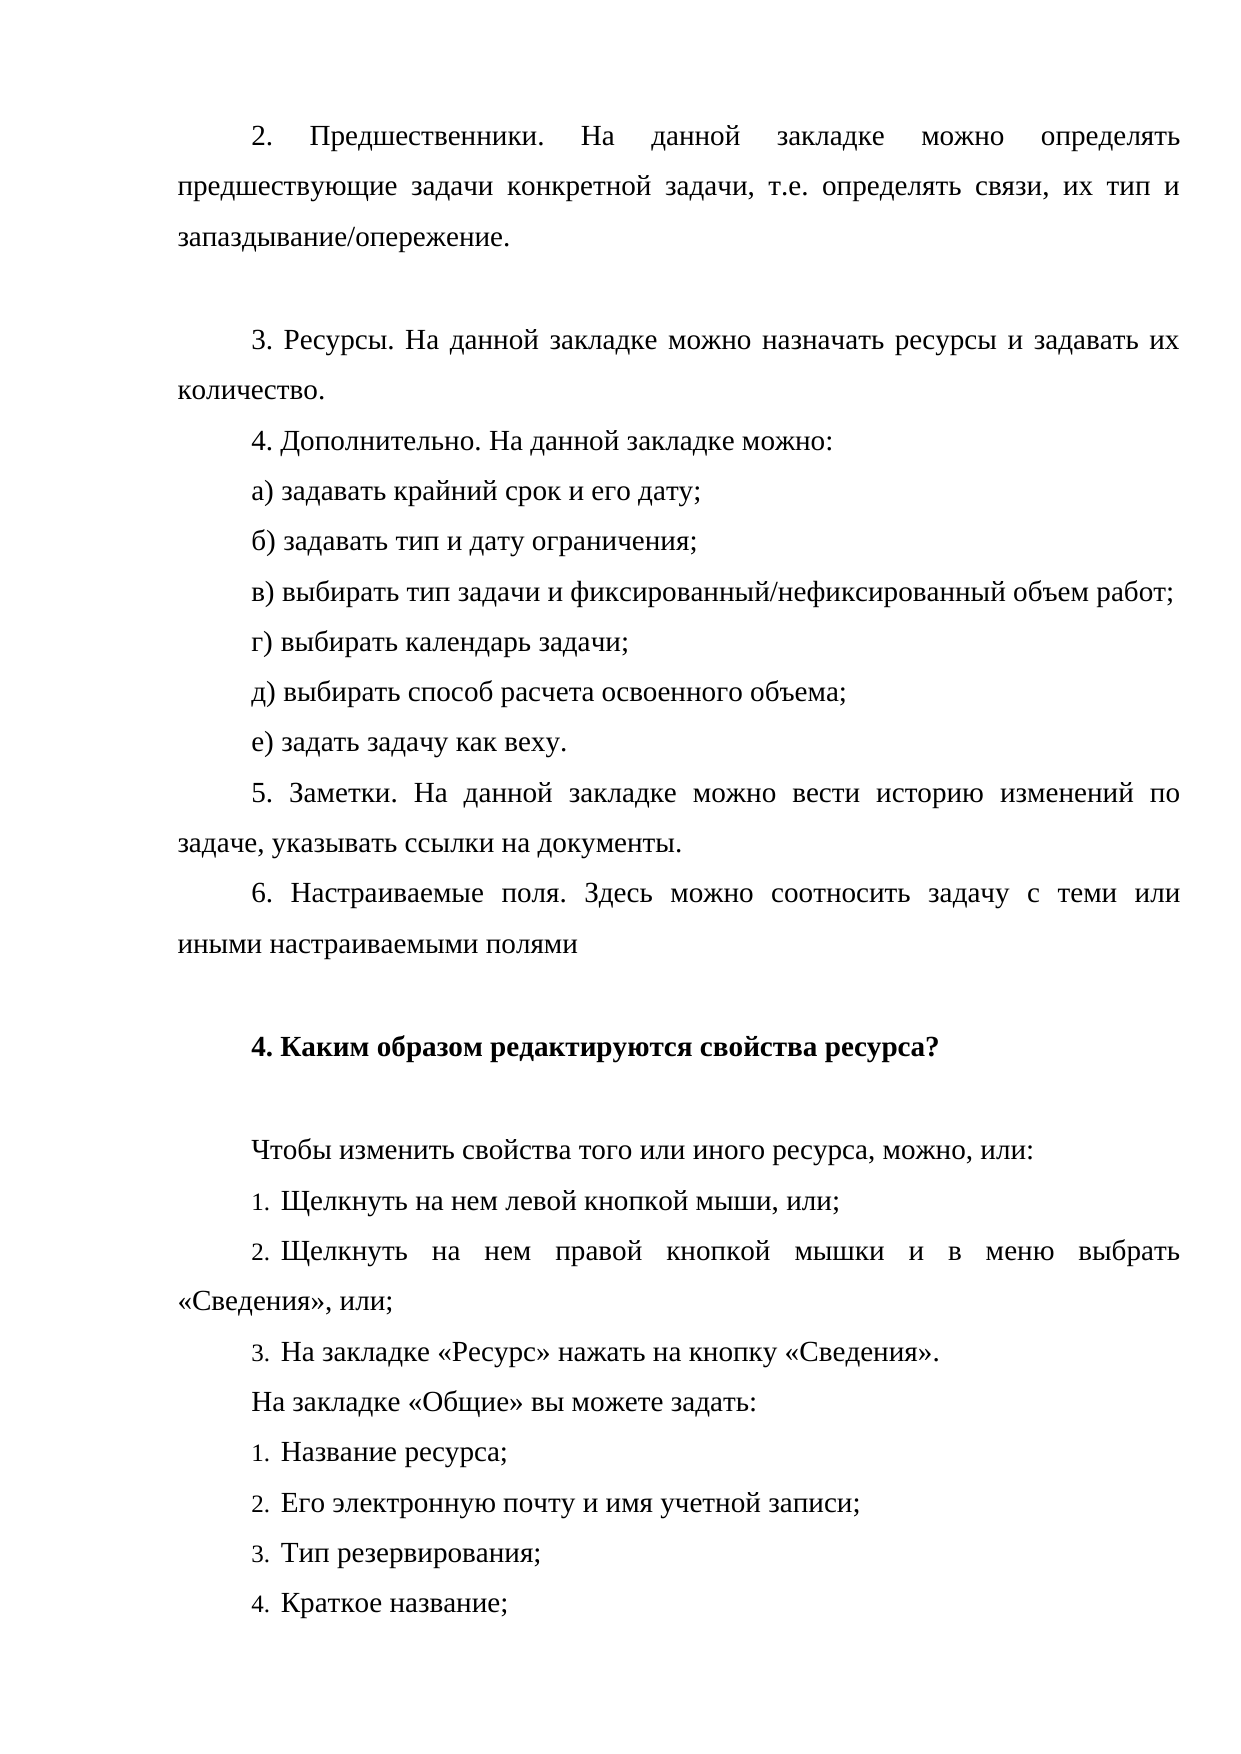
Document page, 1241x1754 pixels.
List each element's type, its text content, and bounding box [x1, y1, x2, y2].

list Тип резервирования; [177, 1535, 1181, 1568]
text 3. Ресурсы. На данной закладке можно назначать ресурсы и задавать их количество. [177, 322, 1181, 406]
text в) выбирать тип задачи и фиксированный/нефиксированный объем работ; [177, 574, 1181, 607]
text г) выбирать календарь задачи; [177, 624, 1181, 657]
list Название ресурса; [177, 1434, 1181, 1468]
text 6. Настраиваемые поля. Здесь можно соотносить задачу с теми или иными настраиваемыми полями [177, 876, 1181, 959]
text На закладке «Общие» вы можете задать: [177, 1384, 1181, 1418]
text 5. Заметки. На данной закладке можно вести историю изменений по задаче, указывать ссылки на документы. [177, 775, 1181, 859]
text а) задавать крайний срок и его дату; [177, 473, 1181, 507]
text б) задавать тип и дату ограничения; [177, 523, 1181, 557]
text д) выбирать способ расчета освоенного объема; [177, 674, 1181, 708]
list Щелкнуть на нем правой кнопкой мышки и в меню выбрать «Сведения», или; [177, 1233, 1181, 1317]
list На закладке «Ресурс» нажать на кнопку «Сведения». [177, 1334, 1181, 1367]
list Щелкнуть на нем левой кнопкой мыши, или; [177, 1183, 1181, 1216]
list Краткое название; [177, 1585, 1181, 1619]
text 2. Предшественники. На данной закладке можно определять предшествующие задачи конкретной задачи, т.е. определять связи, их тип и запаздывание/опережение. [177, 118, 1181, 252]
text е) задать задачу как веху. [177, 724, 1181, 758]
text Чтобы изменить свойства того или иного ресурса, можно, или: [177, 1132, 1181, 1166]
text 4. Дополнительно. На данной закладке можно: [177, 423, 1181, 456]
text 4. Каким образом редактируются свойства ресурса? [177, 1029, 1181, 1063]
list Его электронную почту и имя учетной записи; [177, 1485, 1181, 1518]
